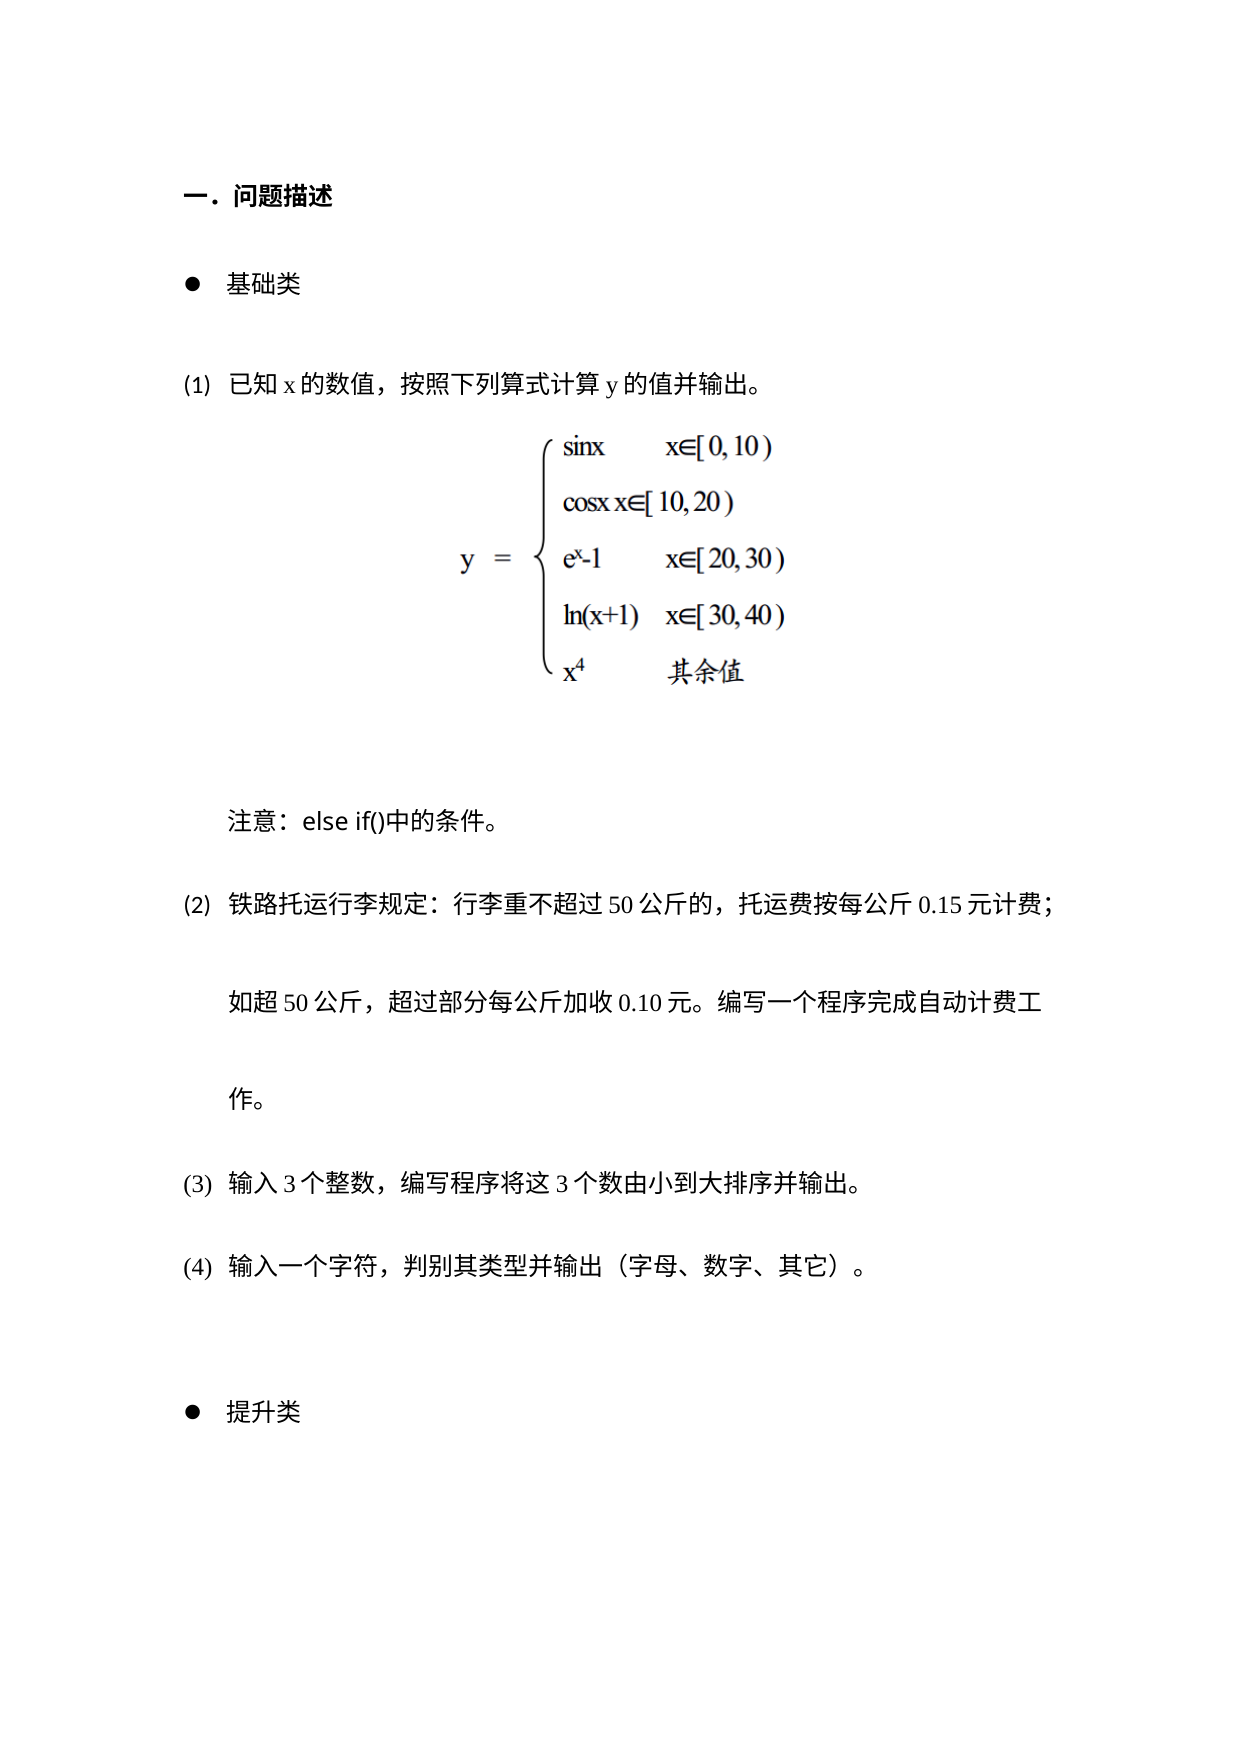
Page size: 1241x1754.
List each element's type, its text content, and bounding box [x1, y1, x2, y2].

list 输入一个字符，判别其类型并输出（字母、数字、其它）。 [183, 1232, 1057, 1297]
picture [450, 432, 790, 686]
list 已知x的数值，按照下列算式计算y的值并输出。 [183, 350, 1057, 415]
list 铁路托运行李规定：行李重不超过50公斤的，托运费按每公斤0.15元计费；如超50公斤，超过部分每公斤加收0.10元。编写一个程序完成自动计费工作。 [183, 871, 1057, 1131]
list 提升类 [183, 1378, 1057, 1443]
list 基础类 [183, 250, 1057, 315]
text 一．问题描述 [183, 162, 1057, 227]
list 输入3个整数，编写程序将这3个数由小到大排序并输出。 [183, 1149, 1057, 1214]
text 注意：else if()中的条件。 [183, 787, 1057, 852]
